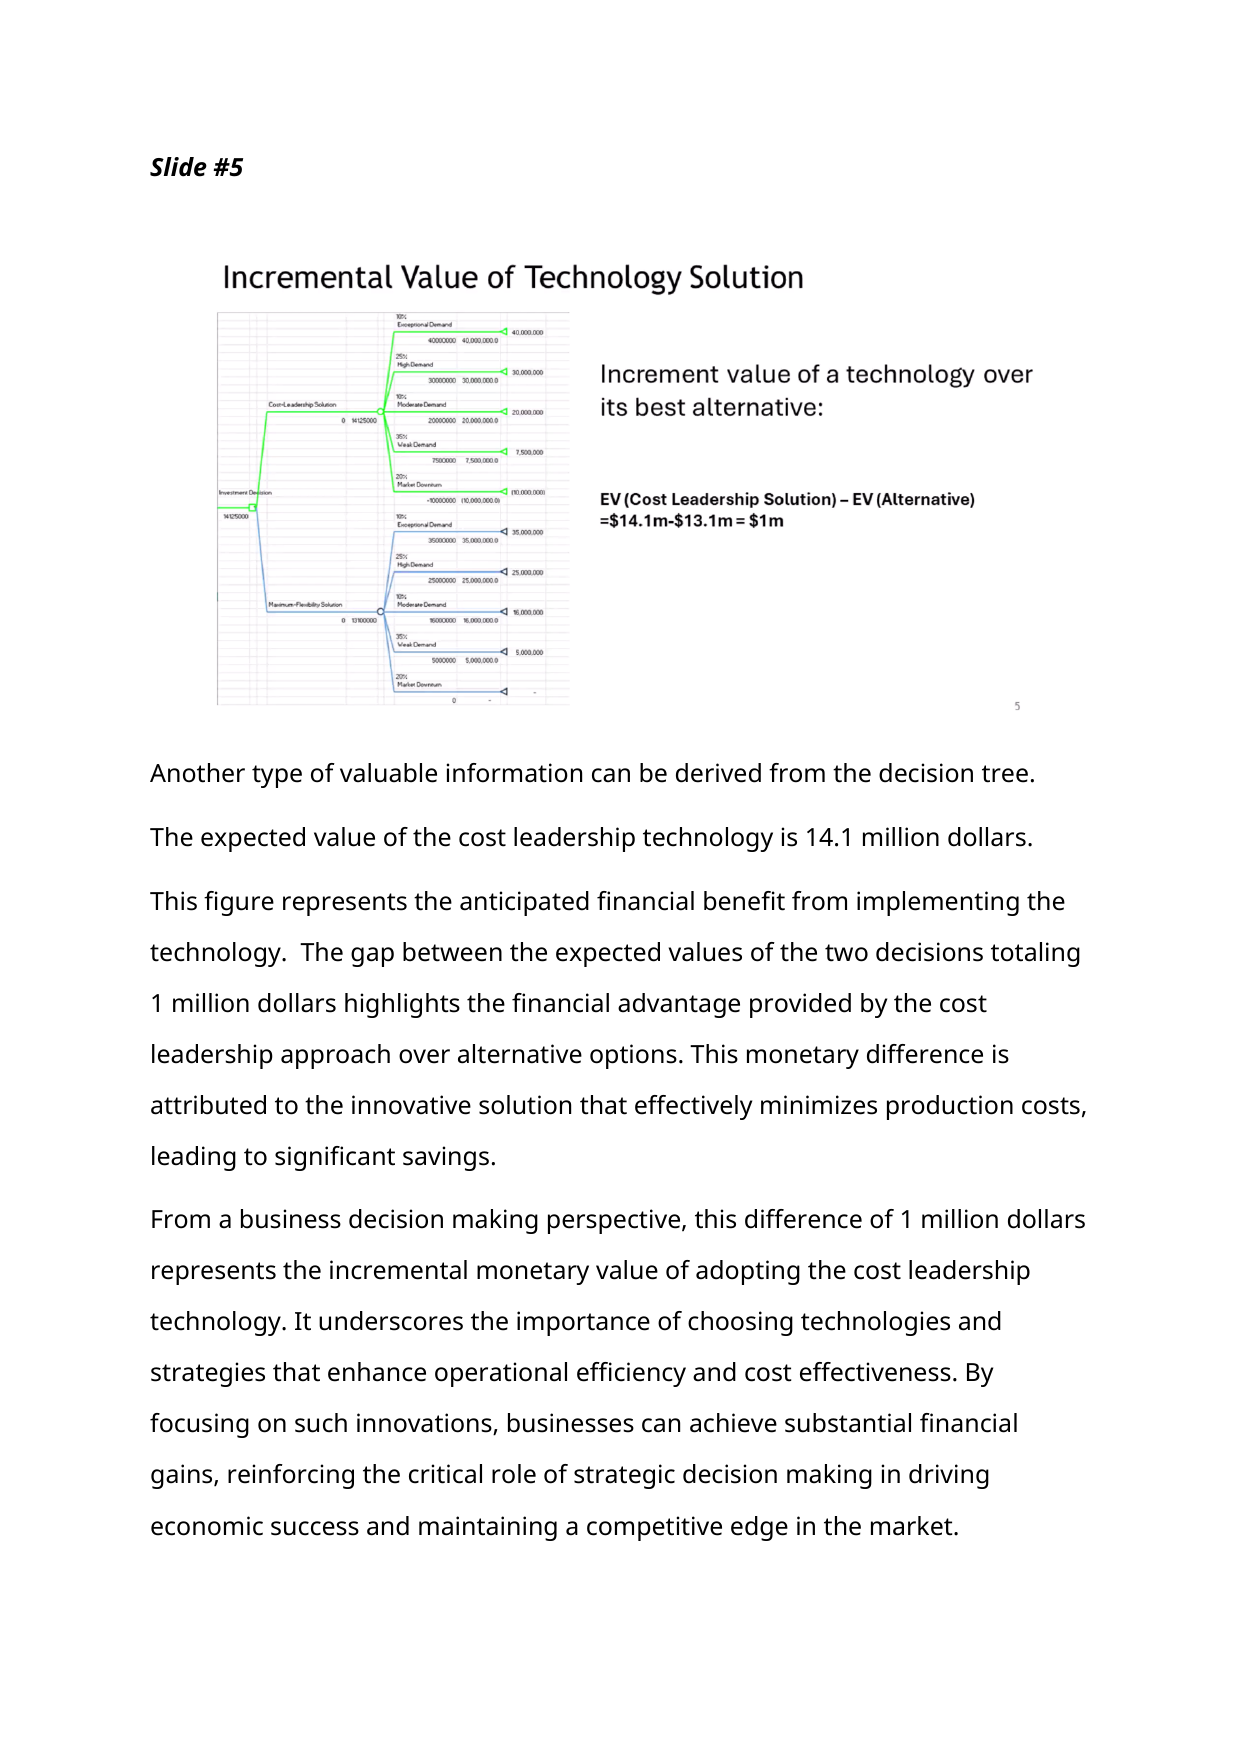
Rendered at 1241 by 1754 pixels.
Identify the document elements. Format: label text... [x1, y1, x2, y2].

text This figure represents the anticipated financial benefit from implementing the technology. The gap between the expected values of the two decisions totaling 1 million dollars highlights the financial advantage provided by the cost leadership approach over alternative options. This monetary difference is attributed to the innovative solution that effectively minimizes production costs, leading to significant savings. [150, 883, 1090, 1172]
text Another type of valuable information can be derived from the decision tree. [150, 756, 1090, 790]
picture [150, 201, 1091, 727]
subtitle Slide #5 [150, 150, 1090, 201]
text From a business decision making perspective, this difference of 1 million dollars represents the incremental monetary value of adopting the cost leadership technology. It underscores the importance of choosing technologies and strategies that enhance operational efficiency and cost effectiveness. By focusing on such innovations, businesses can achieve substantial financial gains, reinforcing the critical role of strategic decision making in driving economic success and maintaining a competitive edge in the market. [150, 1202, 1090, 1542]
text The expected value of the cost leadership technology is 14.1 million dollars. [150, 819, 1090, 854]
